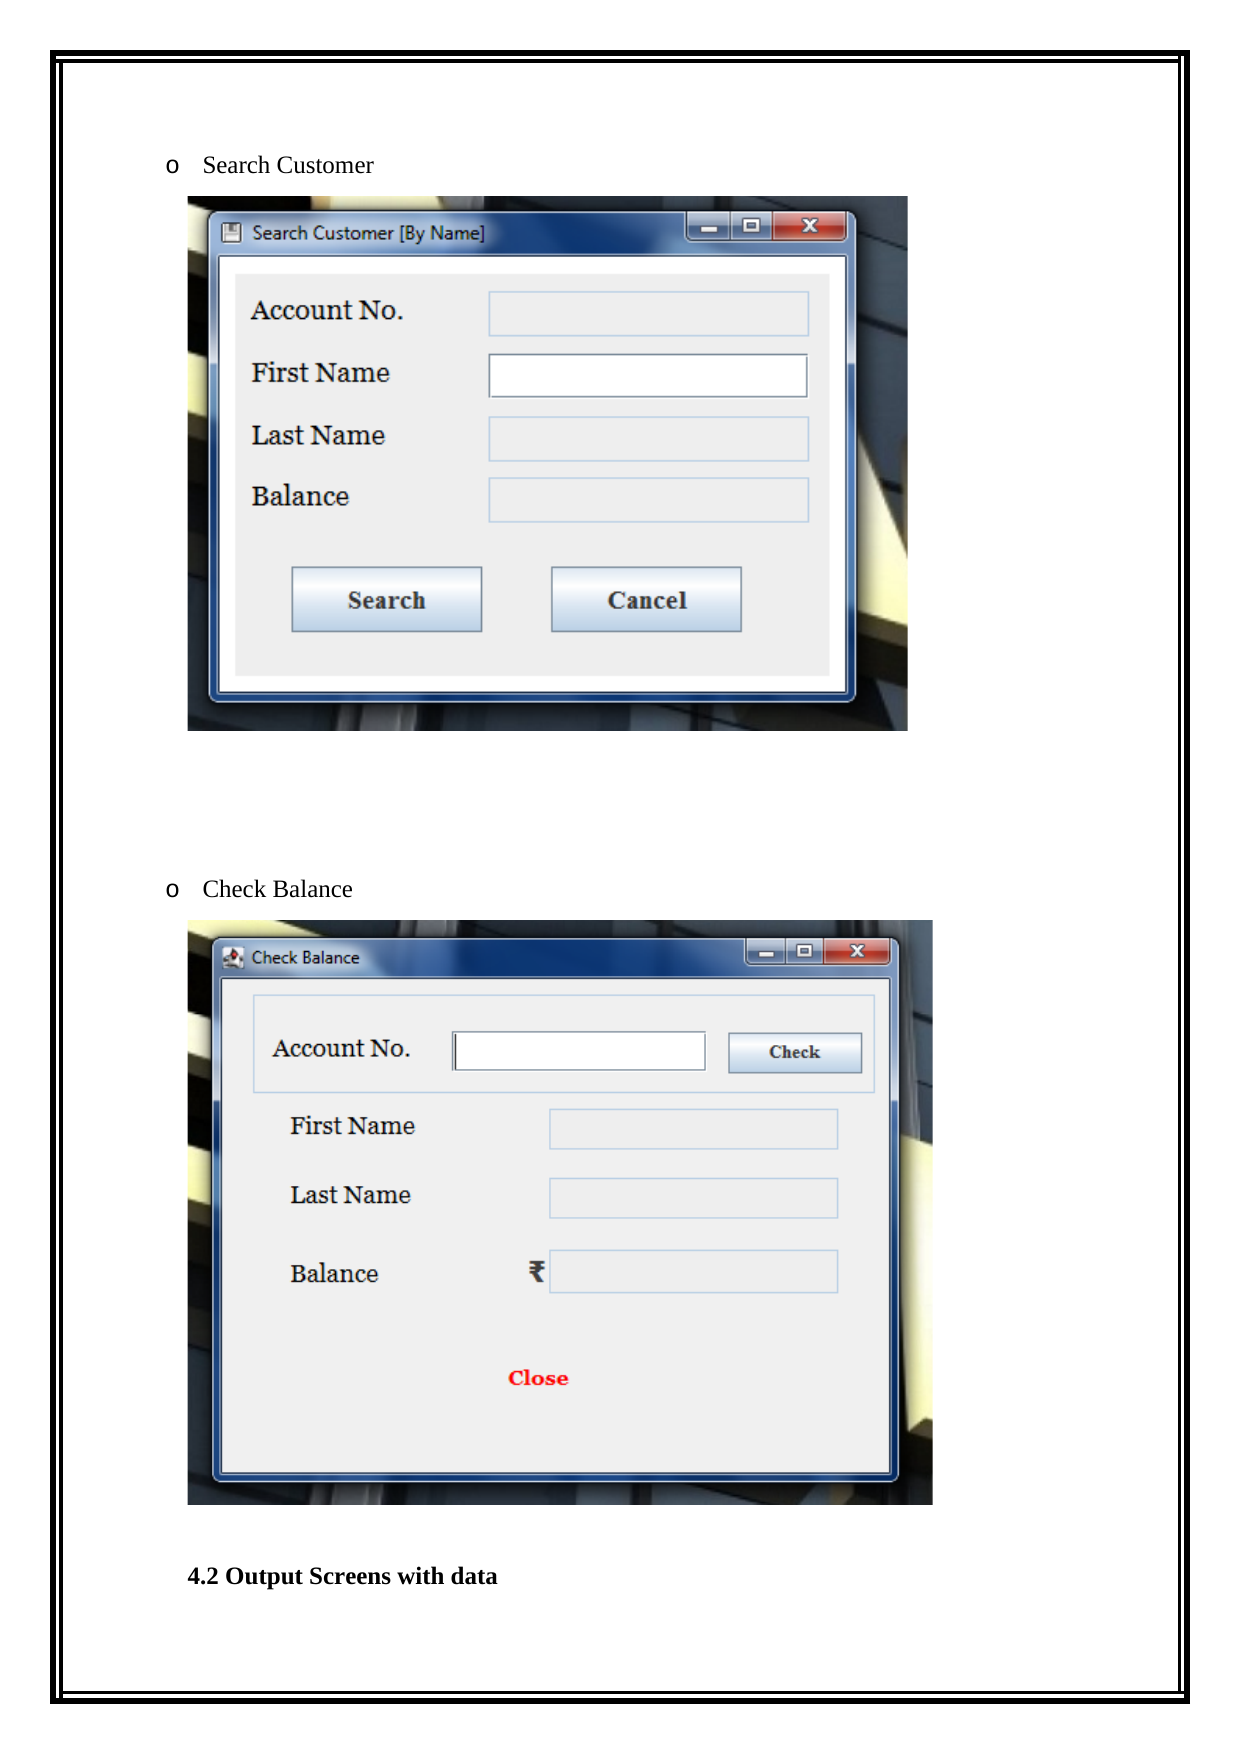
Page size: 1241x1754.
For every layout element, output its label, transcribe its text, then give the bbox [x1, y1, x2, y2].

picture [187, 920, 933, 1505]
picture [187, 196, 908, 731]
list Check Balance [165, 874, 1090, 905]
list Search Customer [165, 150, 1090, 181]
text 4.2 Output Screens with data [187, 1561, 1090, 1590]
